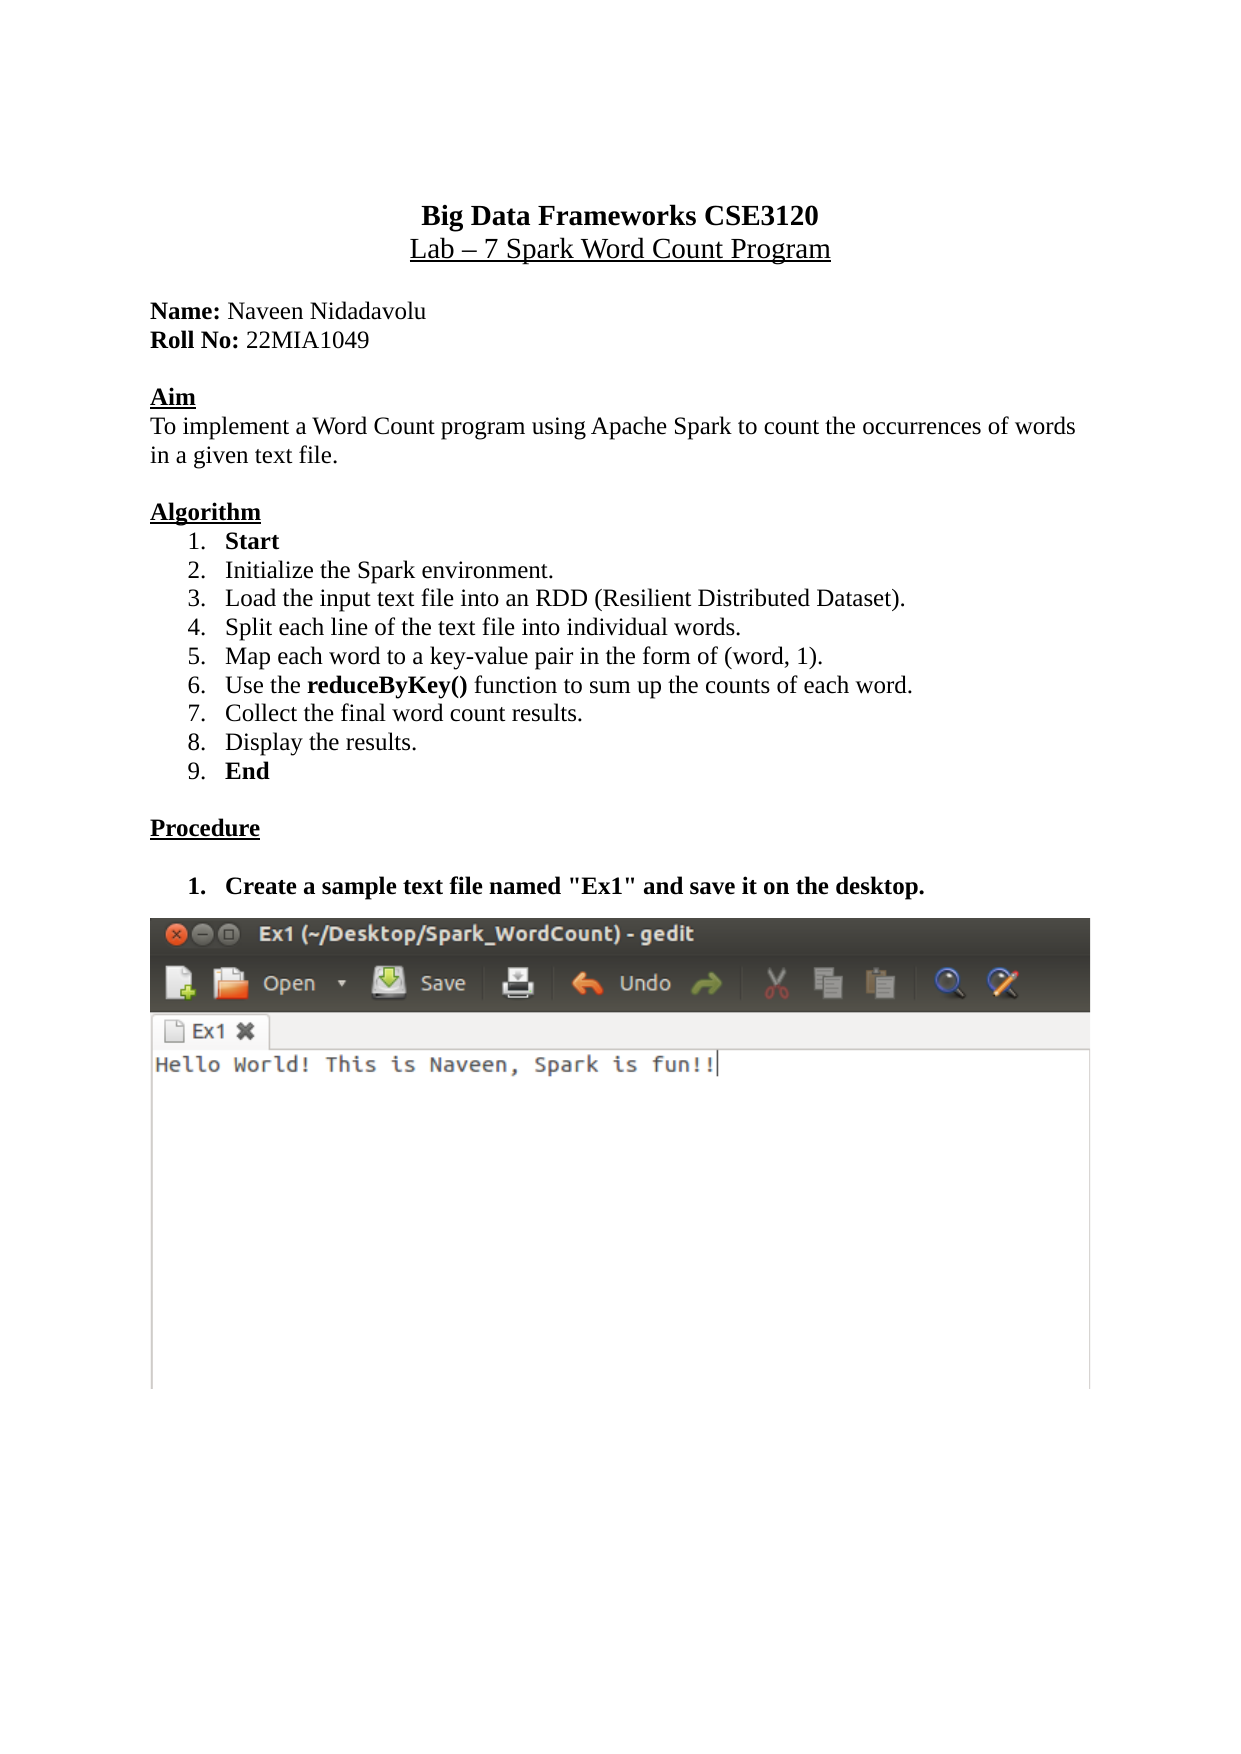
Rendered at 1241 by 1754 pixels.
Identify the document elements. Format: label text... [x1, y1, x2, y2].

text Lab – 7 Spark Word Count Program [150, 231, 1090, 265]
list End [187, 756, 1090, 785]
list Collect the final word count results. [187, 698, 1090, 727]
list Load the input text file into an RDD (Resilient Distributed Dataset). [187, 583, 1090, 612]
list Split each line of the text file into individual words. [187, 612, 1090, 641]
list Create a sample text file named "Ex1" and save it on the desktop. [187, 871, 1090, 900]
text Roll No: 22MIA1049 [150, 325, 1090, 353]
picture [150, 918, 1091, 1389]
list Display the results. [187, 727, 1090, 756]
text Procedure [150, 813, 1090, 842]
text Name: Naveen Nidadavolu [150, 296, 1090, 325]
text Big Data Frameworks CSE3120 [150, 198, 1090, 231]
list Initialize the Spark environment. [187, 555, 1090, 583]
list Start [187, 526, 1090, 555]
text To implement a Word Count program using Apache Spark to count the occurrences of words in a given text file. [150, 411, 1090, 468]
list Use the reduceByKey() function to sum up the counts of each word. [187, 670, 1090, 698]
text Aim [150, 382, 1090, 411]
list Map each word to a key-value pair in the form of (word, 1). [187, 641, 1090, 670]
text Algorithm [150, 497, 1090, 526]
